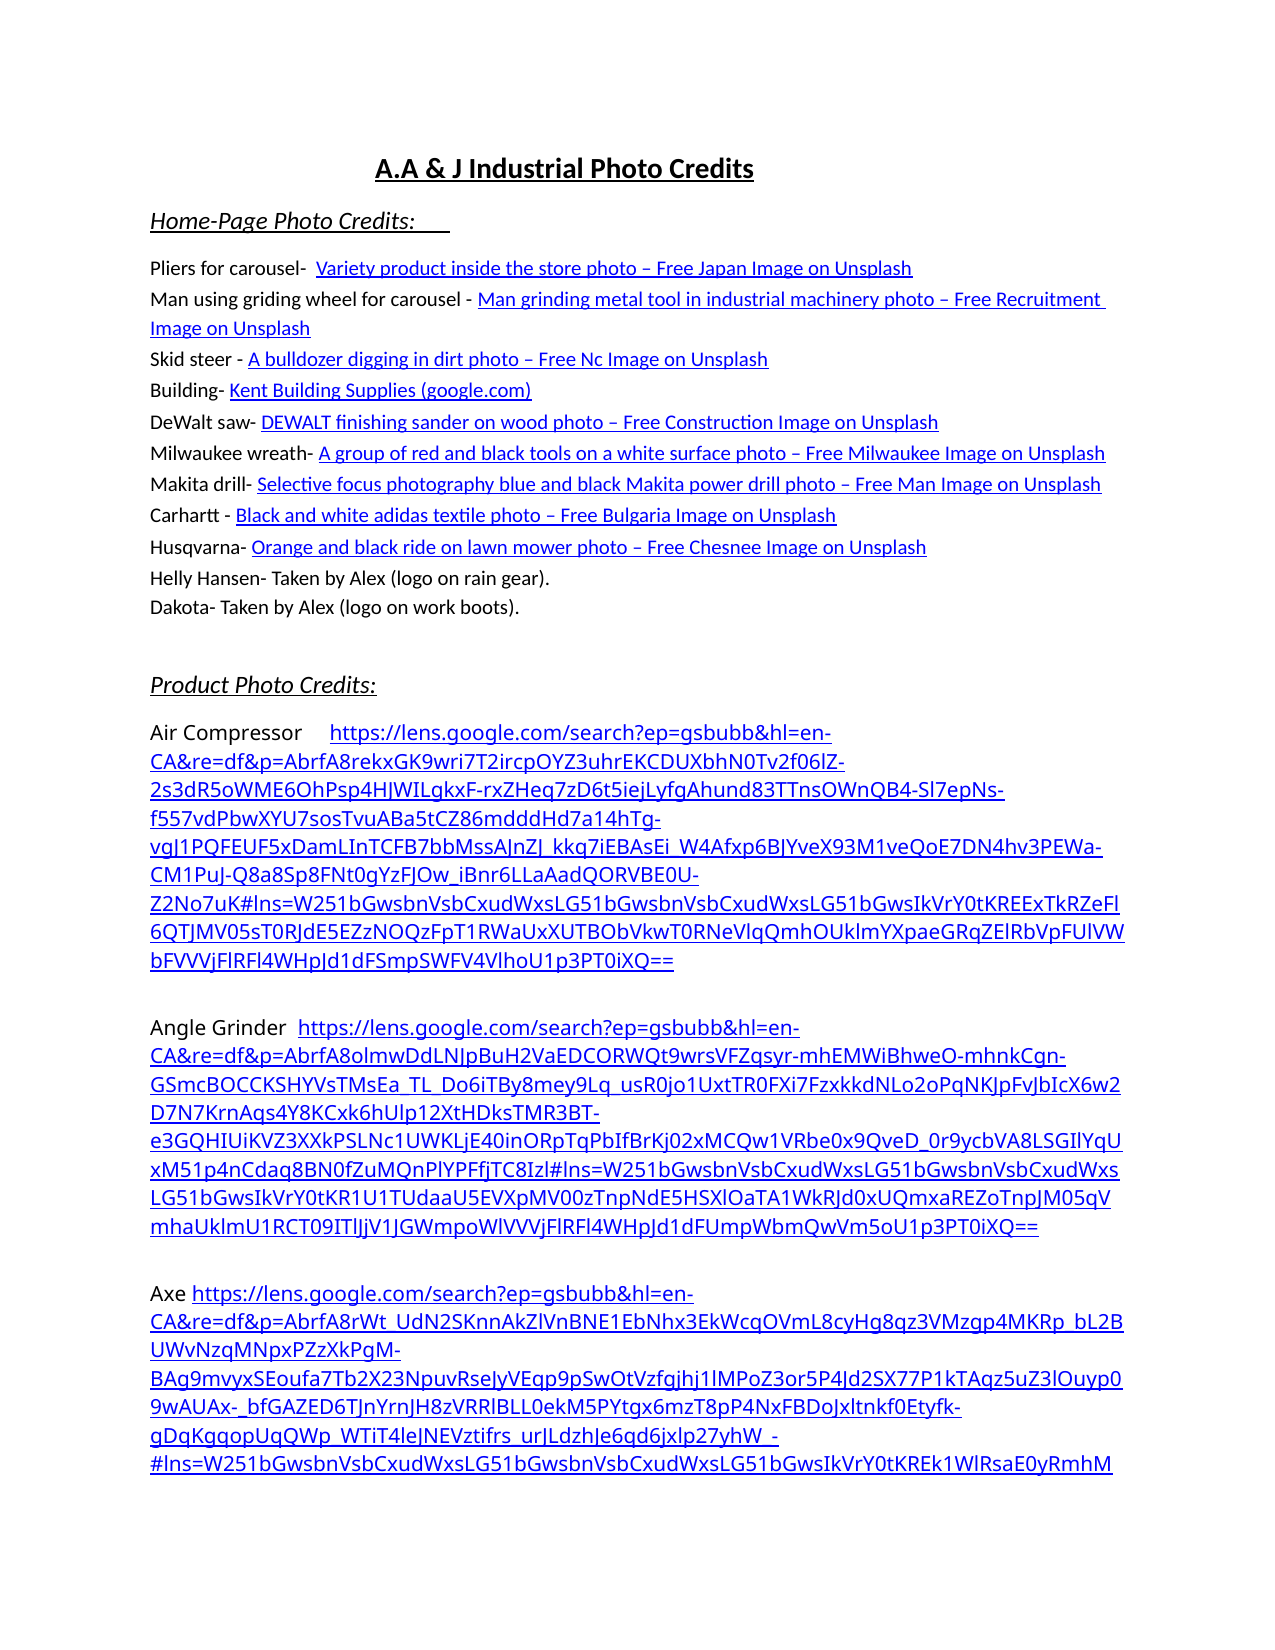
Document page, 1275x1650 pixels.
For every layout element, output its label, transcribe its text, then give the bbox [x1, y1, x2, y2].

text Makita drill- Selective focus photography blue and black Makita power drill photo – Free Man Image on Unsplash [150, 471, 1125, 497]
text Helly Hansen- Taken by Alex (logo on rain gear). [150, 565, 1125, 591]
text DeWalt saw- DEWALT finishing sander on wood photo – Free Construction Image on Unsplash [150, 409, 1125, 434]
text Man using griding wheel for carousel - Man grinding metal tool in industrial machinery photo – Free Recruitment Image on Unsplash [150, 286, 1125, 341]
text Home-Page Photo Credits: [150, 205, 1125, 236]
text Carhartt - Black and white adidas textile photo – Free Bulgaria Image on Unsplash [150, 503, 1125, 528]
text Building- Kent Building Supplies (google.com) [150, 378, 1125, 403]
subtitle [150, 1279, 1125, 1478]
text Milwaukee wreath- A group of red and black tools on a white surface photo – Free Milwaukee Image on Unsplash [150, 440, 1125, 466]
text Air Compressor https://lens.google.com/search?ep=gsbubb&hl=en-CA&re=df&p=AbrfA8rekxGK9wri7T2ircpOYZ3uhrEKCDUXbhN0Tv2f06lZ-2s3dR5oWME6OhPsp4HJWILgkxF-rxZHeq7zD6t5iejLyfgAhund83TTnsOWnQB4-Sl7epNs-f557vdPbwXYU7sosTvuABa5tCZ86mdddHd7a14hTg-vgJ1PQFEUF5xDamLInTCFB7bbMssAJnZJ_kkq7iEBAsEi_W4Afxp6BJYveX93M1veQoE7DN4hv3PEWa-CM1PuJ-Q8a8Sp8FNt0gYzFJOw_iBnr6LLaAadQORVBE0U-Z2No7uK#lns=W251bGwsbnVsbCxudWxsLG51bGwsbnVsbCxudWxsLG51bGwsIkVrY0tKREExTkRZeFl6QTJMV05sT0RJdE5EZzNOQzFpT1RWaUxXUTBObVkwT0RNeVlqQmhOUklmYXpaeGRqZElRbVpFUlVWbFVVVjFlRFl4WHpJd1dFSmpSWFV4VlhoU1p3PT0iXQ== [150, 718, 1125, 942]
text A.A & J Industrial Photo Credits [225, 150, 1125, 186]
text Dakota- Taken by Alex (logo on work boots). [150, 594, 1125, 620]
text Skid steer - A bulldozer digging in dirt photo – Free Nc Image on Unsplash [150, 346, 1125, 372]
subtitle Angle Grinder https://lens.google.com/search?ep=gsbubb&hl=en-CA&re=df&p=AbrfA8olmwDdLNJpBuH2VaEDCORWQt9wrsVFZqsyr-mhEMWiBhweO-mhnkCgn-GSmcBOCCKSHYVsTMsEa_TL_Do6iTBy8mey9Lq_usR0jo1UxtTR0FXi7FzxkkdNLo2oPqNKJpFvJbIcX6w2D7N7KrnAqs4Y8KCxk6hUlp12XtHDksTMR3BT-e3GQHIUiKVZ3XXkPSLNc1UWKLjE40inORpTqPbIfBrKj02xMCQw1VRbe0x9QveD_0r9ycbVA8LSGIlYqUxM51p4nCdaq8BN0fZuMQnPlYPFfjTC8Izl#lns=W251bGwsbnVsbCxudWxsLG51bGwsbnVsbCxudWxsLG51bGwsIkVrY0tKR1U1TUdaaU5EVXpMV00zTnpNdE5HSXlOaTA1WkRJd0xUQmxaREZoTnpJM05qVmhaUklmU1RCT09ITlJjV1JGWmpoWlVVVjFlRFl4WHpJd1dFUmpWbmQwVm5oU1p3PT0iXQ== [150, 1013, 1125, 1240]
text Product Photo Credits: [150, 669, 1125, 699]
text Pliers for carousel- Variety product inside the store photo – Free Japan Image on Unsplash [150, 255, 1125, 280]
text Husqvarna- Orange and black ride on lawn mower photo – Free Chesnee Image on Unsplash [150, 534, 1125, 559]
